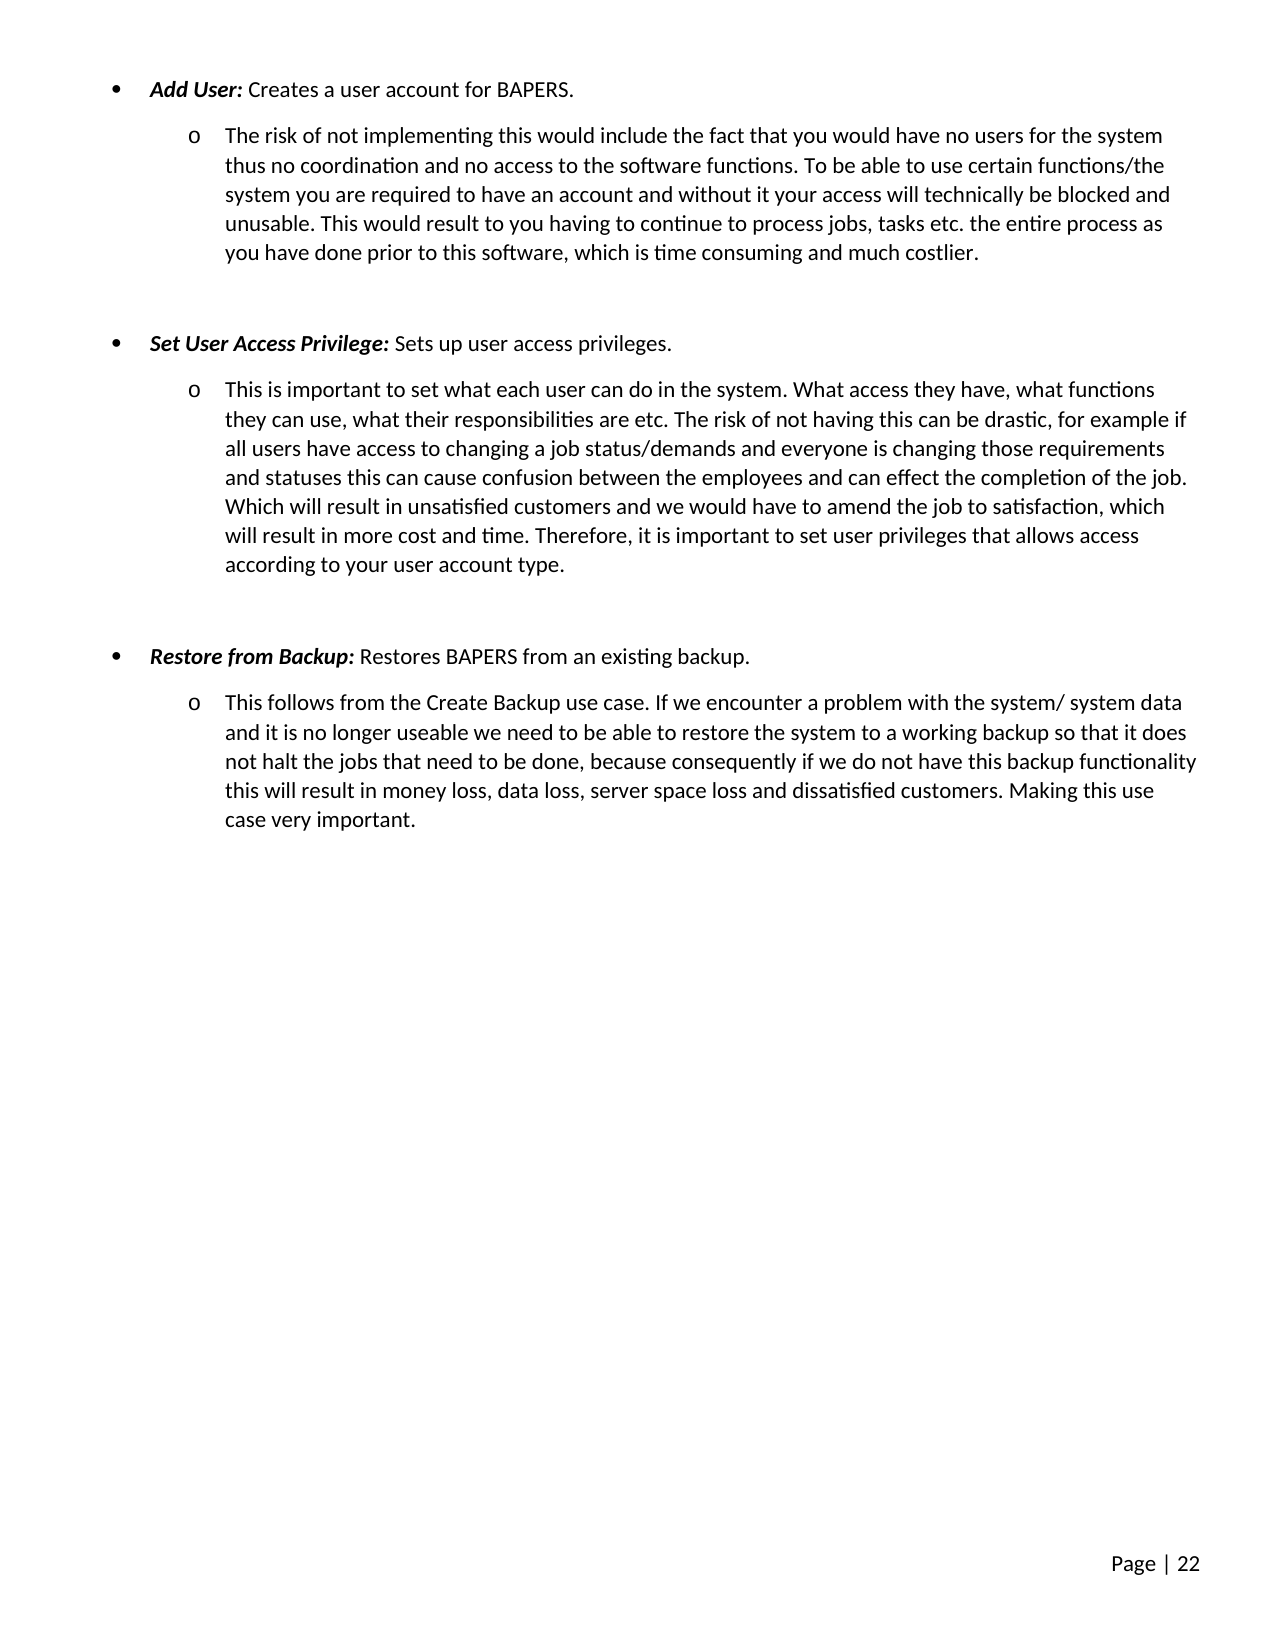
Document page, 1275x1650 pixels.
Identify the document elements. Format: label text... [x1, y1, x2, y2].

list Add User: Creates a user account for BAPERS. [112, 75, 1200, 103]
list The risk of not implementing this would include the fact that you would have no users for the system thus no coordination and no access to the software functions. To be able to use certain functions/the system you are required to have an account and without it your access will technically be blocked and unusable. This would result to you having to continue to process jobs, tasks etc. the entire process as you have done prior to this software, which is time consuming and much costlier. [187, 121, 1200, 266]
list Set User Access Privilege: Sets up user access privileges. [112, 329, 1200, 357]
list Restore from Backup: Restores BAPERS from an existing backup. [112, 642, 1200, 670]
list This is important to set what each user can do in the system. What access they have, what functions they can use, what their responsibilities are etc. The risk of not having this can be drastic, for example if all users have access to changing a job status/demands and everyone is changing those requirements and statuses this can cause confusion between the employees and can effect the completion of the job. Which will result in unsatisfied customers and we would have to amend the job to satisfaction, which will result in more cost and time. Therefore, it is important to set user privileges that allows access according to your user account type. [187, 375, 1200, 579]
list This follows from the Create Backup use case. If we encounter a problem with the system/ system data and it is no longer useable we need to be able to restore the system to a working backup so that it does not halt the jobs that need to be done, because consequently if we do not have this backup functionality this will result in money loss, data loss, server space loss and dissatisfied customers. Making this use case very important. [187, 688, 1200, 833]
